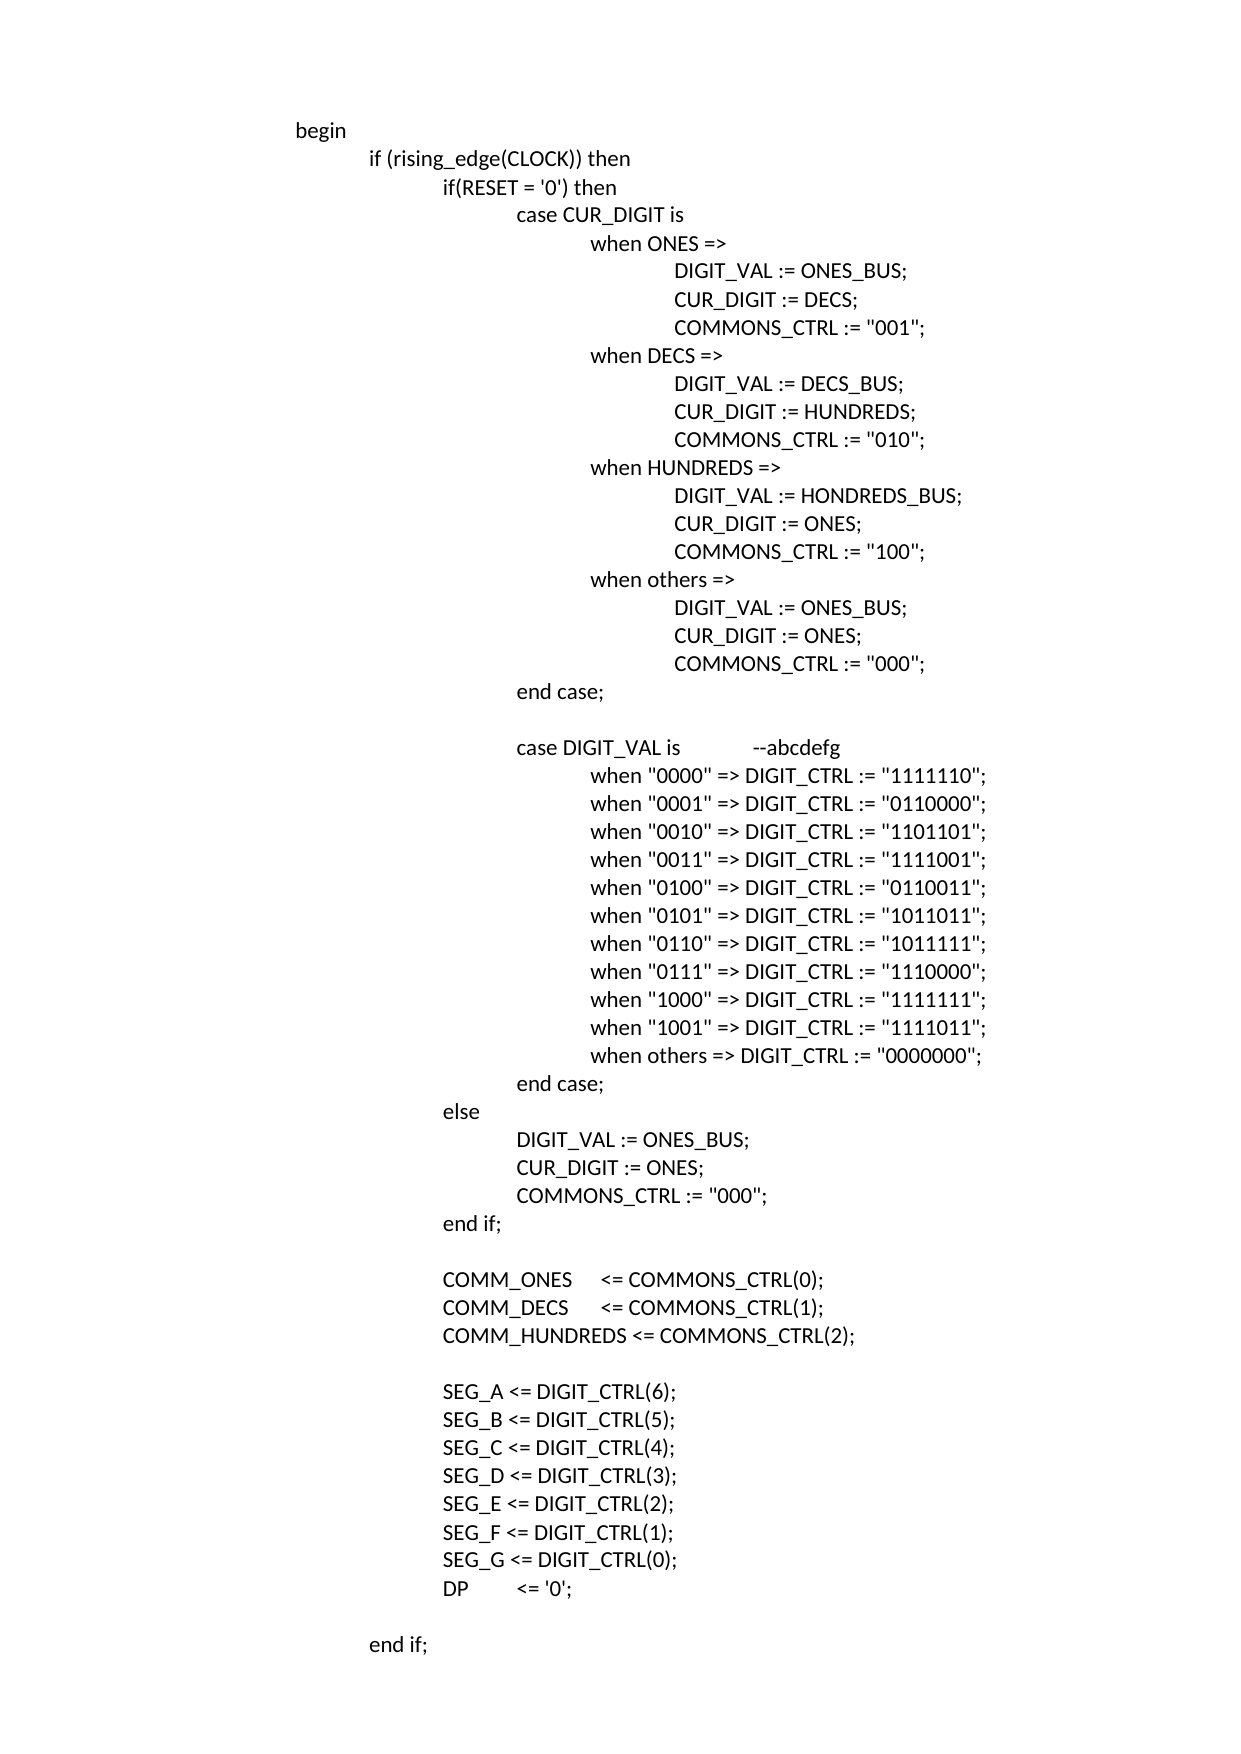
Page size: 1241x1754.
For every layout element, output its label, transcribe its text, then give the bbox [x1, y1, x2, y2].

text end if; [148, 1630, 1152, 1658]
text when "1000" => DIGIT_CTRL := "1111111"; [148, 985, 1152, 1013]
text COMM_HUNDREDS <= COMMONS_CTRL(2); [148, 1321, 1152, 1349]
text when "0000" => DIGIT_CTRL := "1111110"; [148, 761, 1152, 789]
text COMMONS_CTRL := "100"; [148, 537, 1152, 565]
text end case; [148, 677, 1152, 705]
text if (rising_edge(CLOCK)) then [148, 144, 1152, 173]
text SEG_F <= DIGIT_CTRL(1); [148, 1518, 1152, 1546]
text COMMONS_CTRL := "000"; [148, 1181, 1152, 1209]
text when "0101" => DIGIT_CTRL := "1011011"; [148, 901, 1152, 929]
text when DECS => [148, 341, 1152, 369]
text COMM_DECS <= COMMONS_CTRL(1); [148, 1293, 1152, 1321]
text COMMONS_CTRL := "010"; [148, 425, 1152, 453]
text end case; [148, 1069, 1152, 1097]
text CUR_DIGIT := ONES; [148, 509, 1152, 537]
text when ONES => [148, 229, 1152, 257]
text SEG_A <= DIGIT_CTRL(6); [148, 1377, 1152, 1406]
text when "0111" => DIGIT_CTRL := "1110000"; [148, 957, 1152, 985]
text begin [148, 117, 1152, 144]
text COMMONS_CTRL := "000"; [148, 649, 1152, 677]
text when others => DIGIT_CTRL := "0000000"; [148, 1041, 1152, 1069]
text SEG_D <= DIGIT_CTRL(3); [148, 1462, 1152, 1489]
text when others => [148, 565, 1152, 593]
text when "1001" => DIGIT_CTRL := "1111011"; [148, 1013, 1152, 1041]
text CUR_DIGIT := ONES; [148, 621, 1152, 649]
text when HUNDREDS => [148, 453, 1152, 481]
text else [148, 1097, 1152, 1125]
text when "0110" => DIGIT_CTRL := "1011111"; [148, 929, 1152, 957]
text SEG_E <= DIGIT_CTRL(2); [148, 1489, 1152, 1518]
text CUR_DIGIT := DECS; [148, 285, 1152, 313]
text SEG_C <= DIGIT_CTRL(4); [148, 1433, 1152, 1462]
text CUR_DIGIT := HUNDREDS; [148, 397, 1152, 425]
text case DIGIT_VAL is --abcdefg [148, 733, 1152, 761]
text DIGIT_VAL := ONES_BUS; [148, 257, 1152, 285]
text SEG_G <= DIGIT_CTRL(0); [148, 1546, 1152, 1574]
text when "0001" => DIGIT_CTRL := "0110000"; [148, 789, 1152, 817]
text case CUR_DIGIT is [148, 201, 1152, 229]
text COMM_ONES <= COMMONS_CTRL(0); [148, 1265, 1152, 1293]
text CUR_DIGIT := ONES; [148, 1153, 1152, 1181]
text when "0011" => DIGIT_CTRL := "1111001"; [148, 845, 1152, 873]
text COMMONS_CTRL := "001"; [148, 313, 1152, 341]
text when "0010" => DIGIT_CTRL := "1101101"; [148, 817, 1152, 845]
text DIGIT_VAL := ONES_BUS; [148, 1125, 1152, 1153]
text DIGIT_VAL := HONDREDS_BUS; [148, 481, 1152, 509]
text when "0100" => DIGIT_CTRL := "0110011"; [148, 873, 1152, 901]
text SEG_B <= DIGIT_CTRL(5); [148, 1406, 1152, 1433]
text if(RESET = '0') then [148, 173, 1152, 201]
text DIGIT_VAL := ONES_BUS; [148, 593, 1152, 621]
text DP <= '0'; [148, 1574, 1152, 1602]
text end if; [148, 1209, 1152, 1237]
text DIGIT_VAL := DECS_BUS; [148, 369, 1152, 397]
